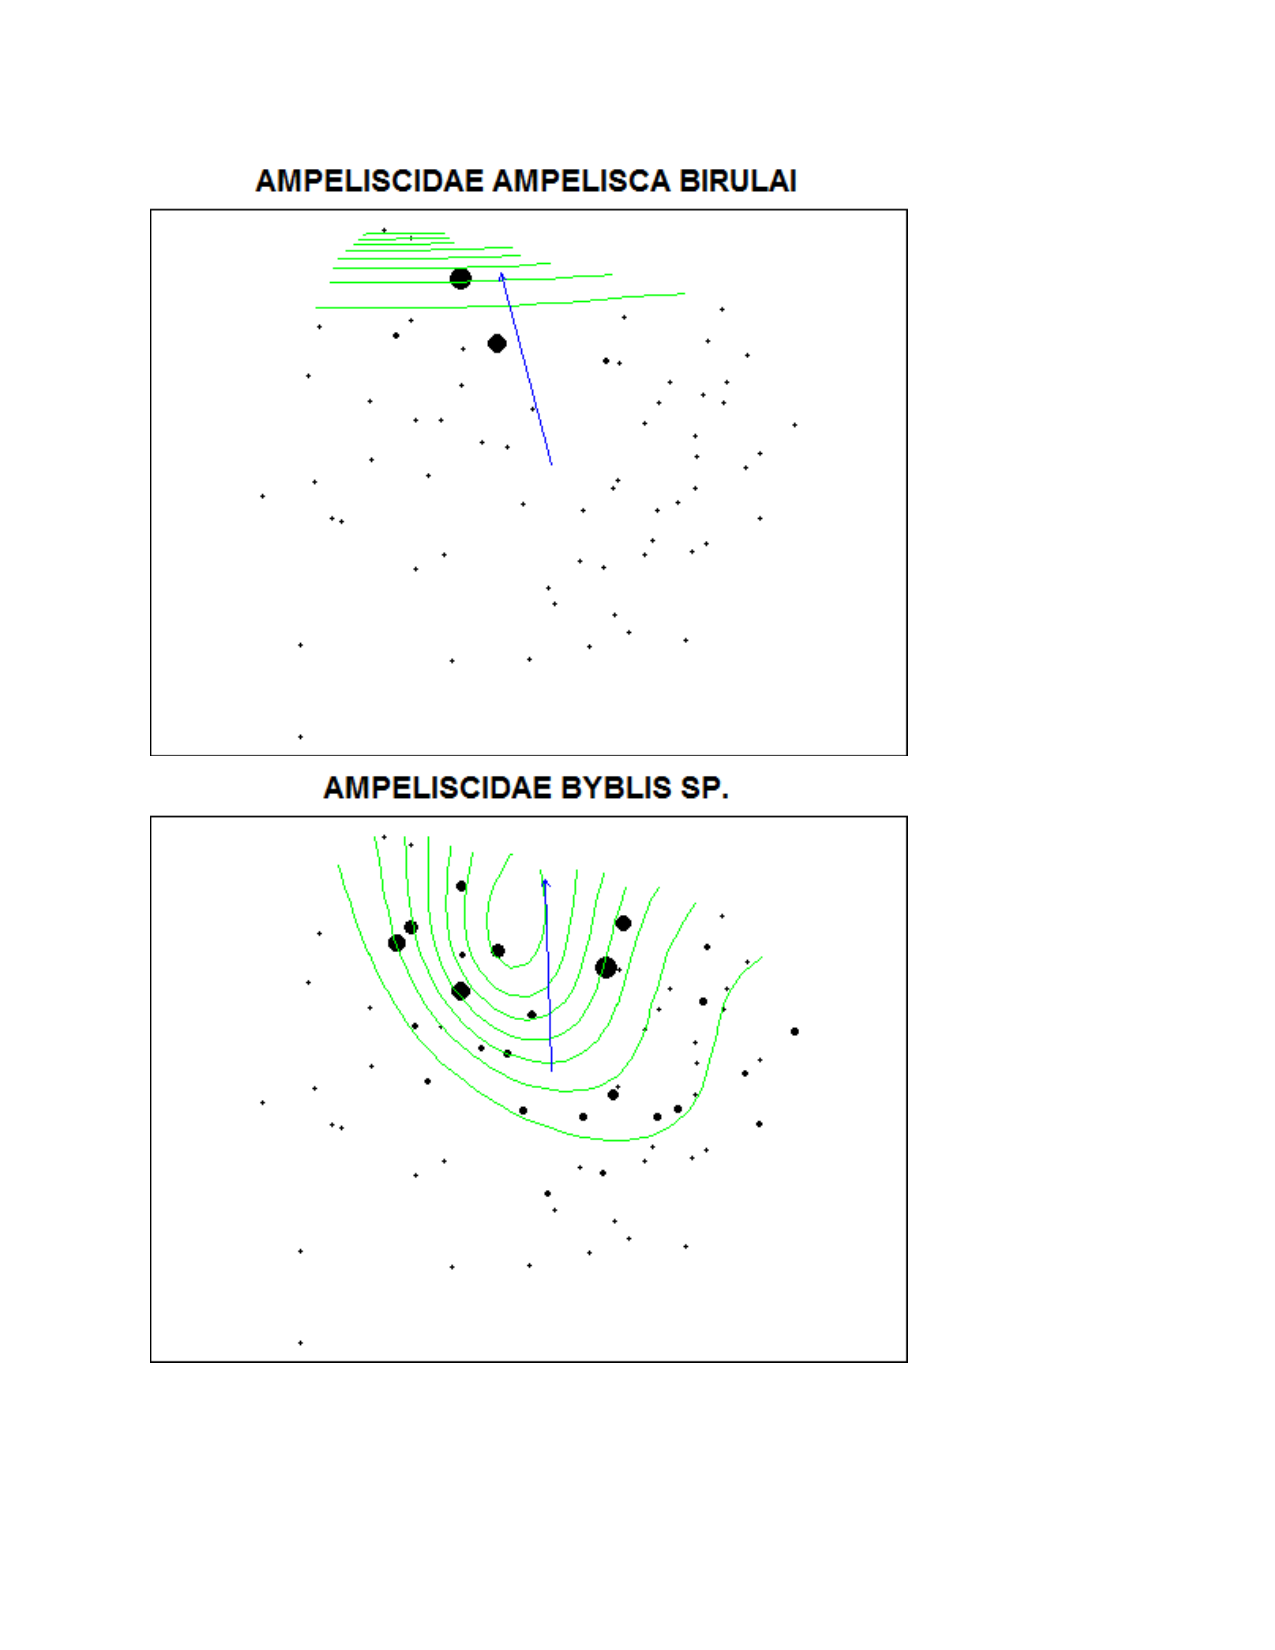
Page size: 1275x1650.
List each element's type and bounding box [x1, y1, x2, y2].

picture [150, 150, 908, 1363]
